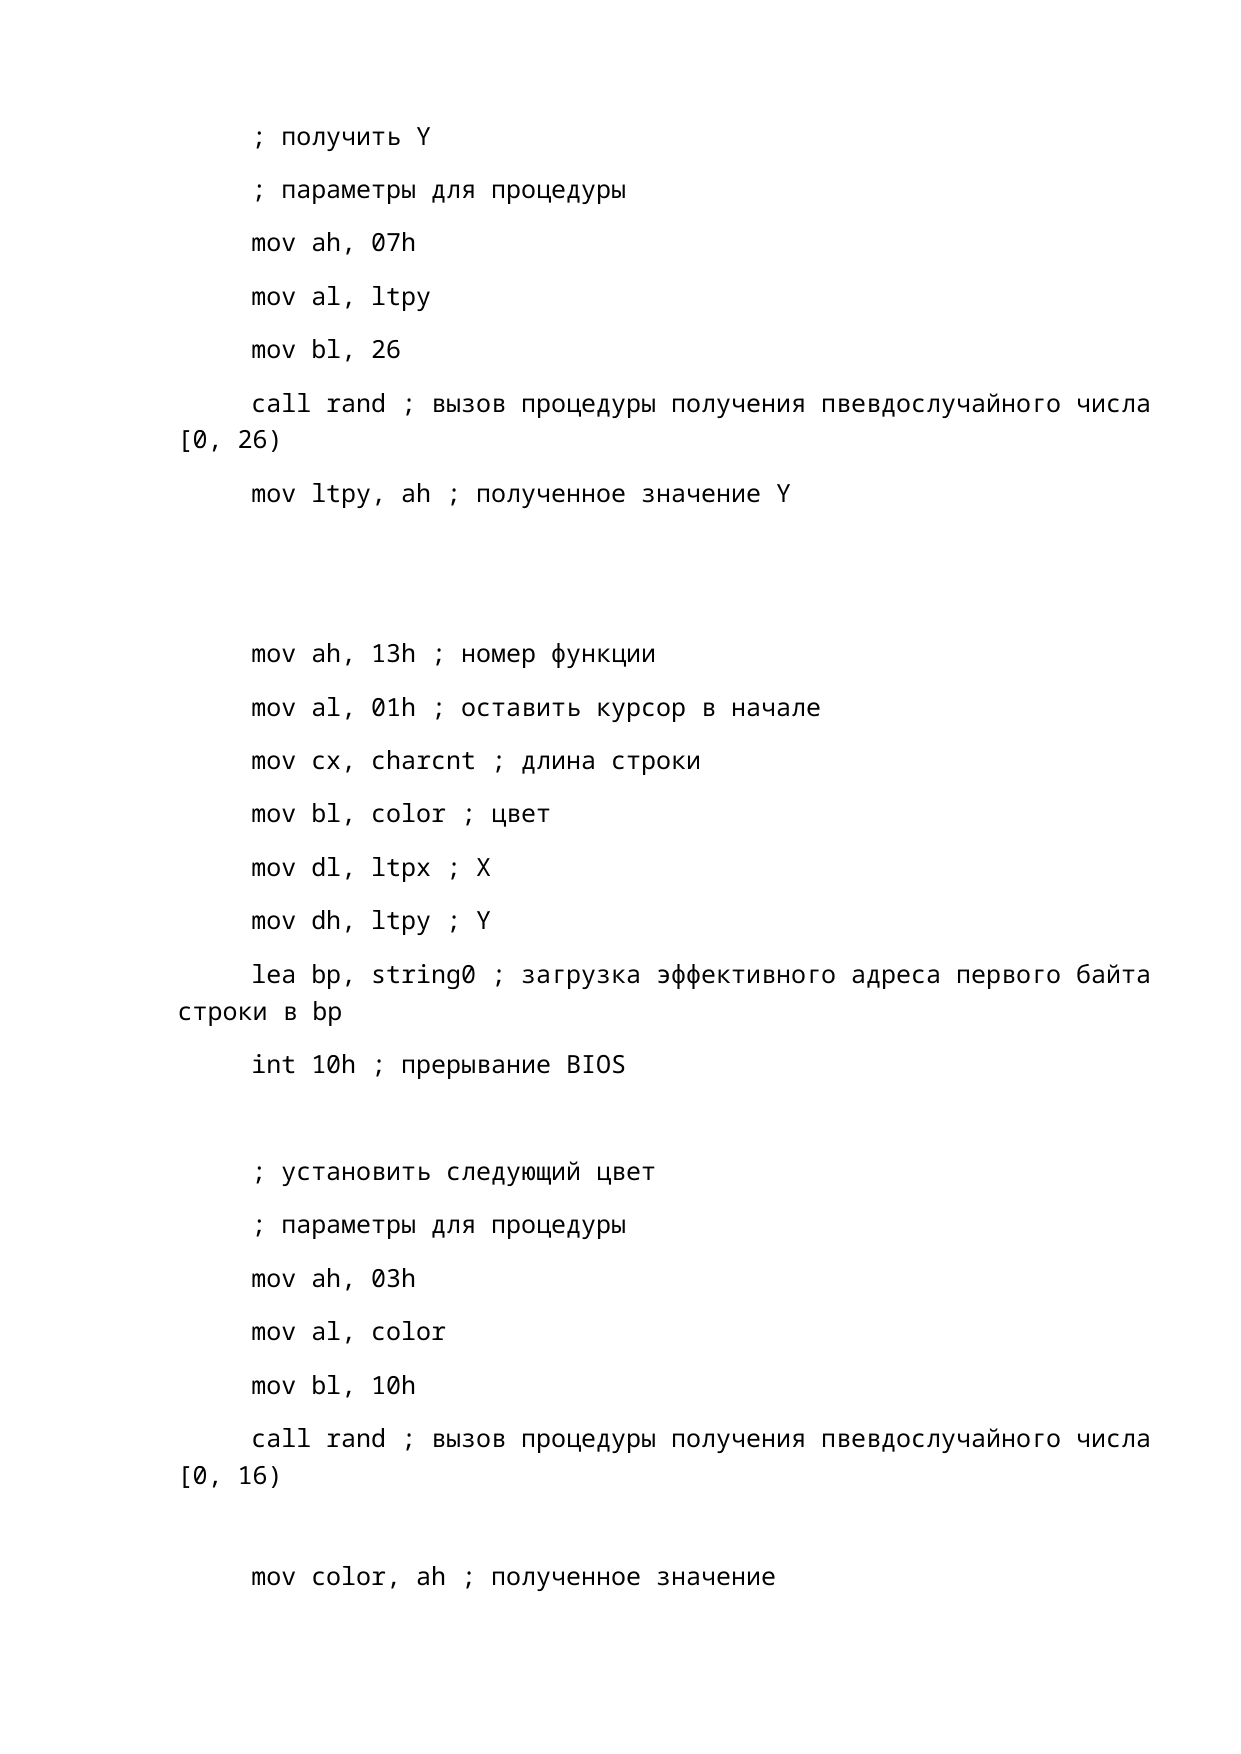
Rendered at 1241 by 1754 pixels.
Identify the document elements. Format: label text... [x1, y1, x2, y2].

text mov al, 01h ; оставить курсор в начале [177, 689, 1152, 723]
text mov color, ah ; полученное значение [177, 1558, 1152, 1592]
text mov ah, 03h [177, 1260, 1152, 1294]
text call rand ; вызов процедуры получения пвевдослучайного числа [0, 26) [177, 385, 1152, 456]
text mov ah, 13h ; номер функции [177, 636, 1152, 670]
text mov cx, charcnt ; длина строки [177, 743, 1152, 777]
text mov ah, 07h [177, 225, 1152, 259]
text int 10h ; прерывание BIOS [177, 1047, 1152, 1081]
text mov dl, ltpx ; X [177, 849, 1152, 884]
text call rand ; вызов процедуры получения пвевдослучайного числа [0, 16) [177, 1421, 1152, 1492]
text ; параметры для процедуры [177, 172, 1152, 206]
text mov bl, color ; цвет [177, 796, 1152, 830]
text ; установить следующий цвет [177, 1153, 1152, 1188]
text mov ltpy, ah ; полученное значение Y [177, 476, 1152, 509]
text ; параметры для процедуры [177, 1207, 1152, 1241]
text mov al, color [177, 1314, 1152, 1348]
text mov dh, ltpy ; Y [177, 903, 1152, 937]
text lea bp, string0 ; загрузка эффективного адреса первого байта строки в bp [177, 956, 1152, 1027]
text mov al, ltpy [177, 278, 1152, 312]
text mov bl, 10h [177, 1367, 1152, 1401]
text ; получить Y [177, 118, 1152, 152]
text mov bl, 26 [177, 332, 1152, 366]
